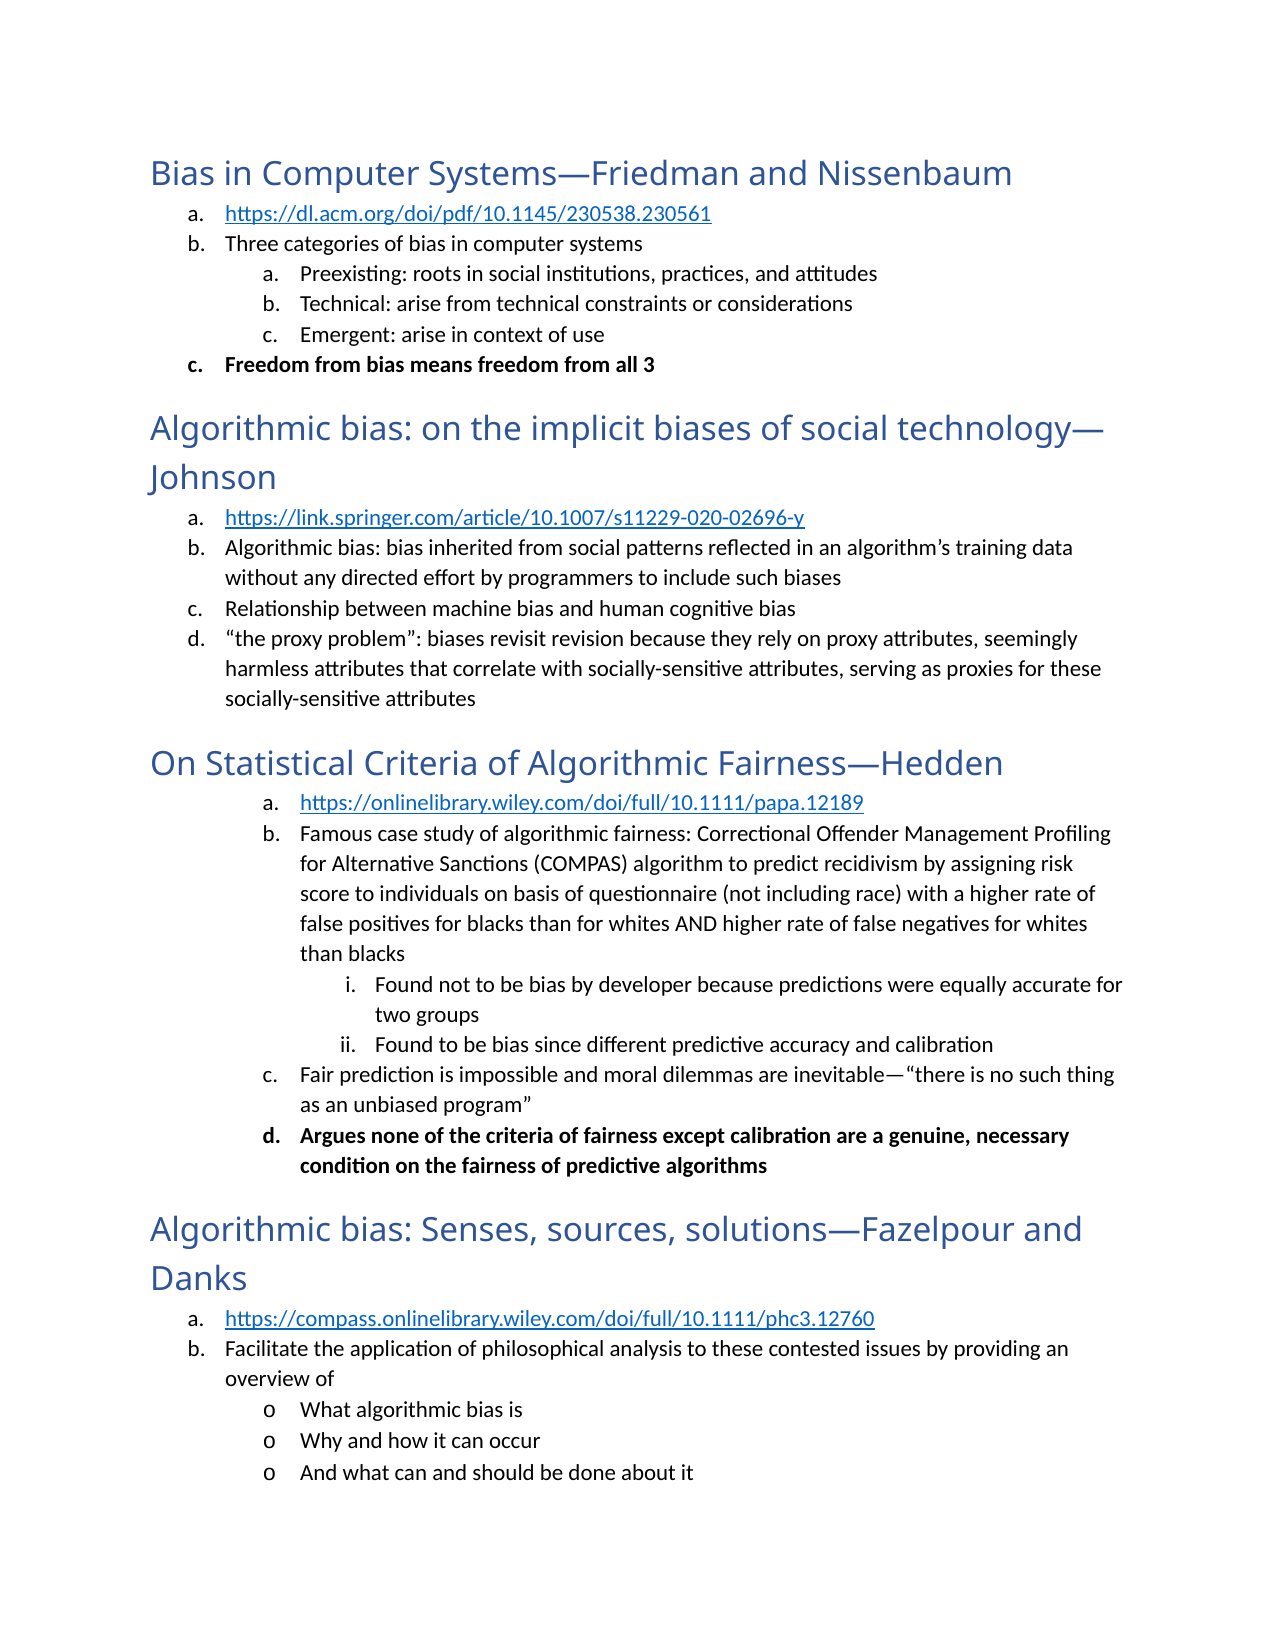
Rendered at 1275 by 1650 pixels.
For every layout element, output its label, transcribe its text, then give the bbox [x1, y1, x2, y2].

list Preexisting: roots in social institutions, practices, and attitudes [262, 259, 1125, 287]
list Relationship between machine bias and human cognitive bias [187, 594, 1125, 622]
list Technical: arise from technical constraints or considerations [262, 289, 1125, 318]
list https://onlinelibrary.wiley.com/doi/full/10.1111/papa.12189 [262, 788, 1125, 817]
list What algorithmic bias is [262, 1395, 1125, 1424]
list Famous case study of algorithmic fairness: Correctional Offender Management Profiling for Alternative Sanctions (COMPAS) algorithm to predict recidivism by assigning risk score to individuals on basis of questionnaire (not including race) with a higher rate of false positives for blacks than for whites AND higher rate of false negatives for whites than blacks [262, 819, 1125, 968]
list Algorithmic bias: bias inherited from social patterns reflected in an algorithm’s training data without any directed effort by programmers to include such biases [187, 533, 1125, 592]
subtitle Algorithmic bias: Senses, sources, solutions—Fazelpour and Danks [150, 1206, 1125, 1301]
subtitle Algorithmic bias: on the implicit biases of social technology—Johnson [150, 405, 1125, 499]
list And what can and should be done about it [262, 1458, 1125, 1487]
subtitle Bias in Computer Systems—Friedman and Nissenbaum [150, 150, 1125, 195]
subtitle On Statistical Criteria of Algorithmic Fairness—Hedden [150, 739, 1125, 785]
list https://dl.acm.org/doi/pdf/10.1145/230538.230561 [187, 199, 1125, 227]
list Argues none of the criteria of fairness except calibration are a genuine, necessary condition on the fairness of predictive algorithms [262, 1121, 1125, 1179]
list Fair prediction is impossible and moral dilemmas are inevitable—“there is no such thing as an unbiased program” [262, 1060, 1125, 1119]
list Found to be bias since different predictive accuracy and calibration [356, 1030, 1125, 1058]
list Facilitate the application of philosophical analysis to these contested issues by providing an overview of [187, 1334, 1125, 1393]
list https://compass.onlinelibrary.wiley.com/doi/full/10.1111/phc3.12760 [187, 1304, 1125, 1332]
list Freedom from bias means freedom from all 3 [187, 350, 1125, 378]
list https://link.springer.com/article/10.1007/s11229-020-02696-y [187, 503, 1125, 531]
list Three categories of bias in computer systems [187, 229, 1125, 257]
list Why and how it can occur [262, 1426, 1125, 1455]
list Found not to be bias by developer because predictions were equally accurate for two groups [356, 970, 1125, 1028]
list “the proxy problem”: biases revisit revision because they rely on proxy attributes, seemingly harmless attributes that correlate with socially-sensitive attributes, serving as proxies for these socially-sensitive attributes [187, 624, 1125, 712]
list Emergent: arise in context of use [262, 320, 1125, 348]
